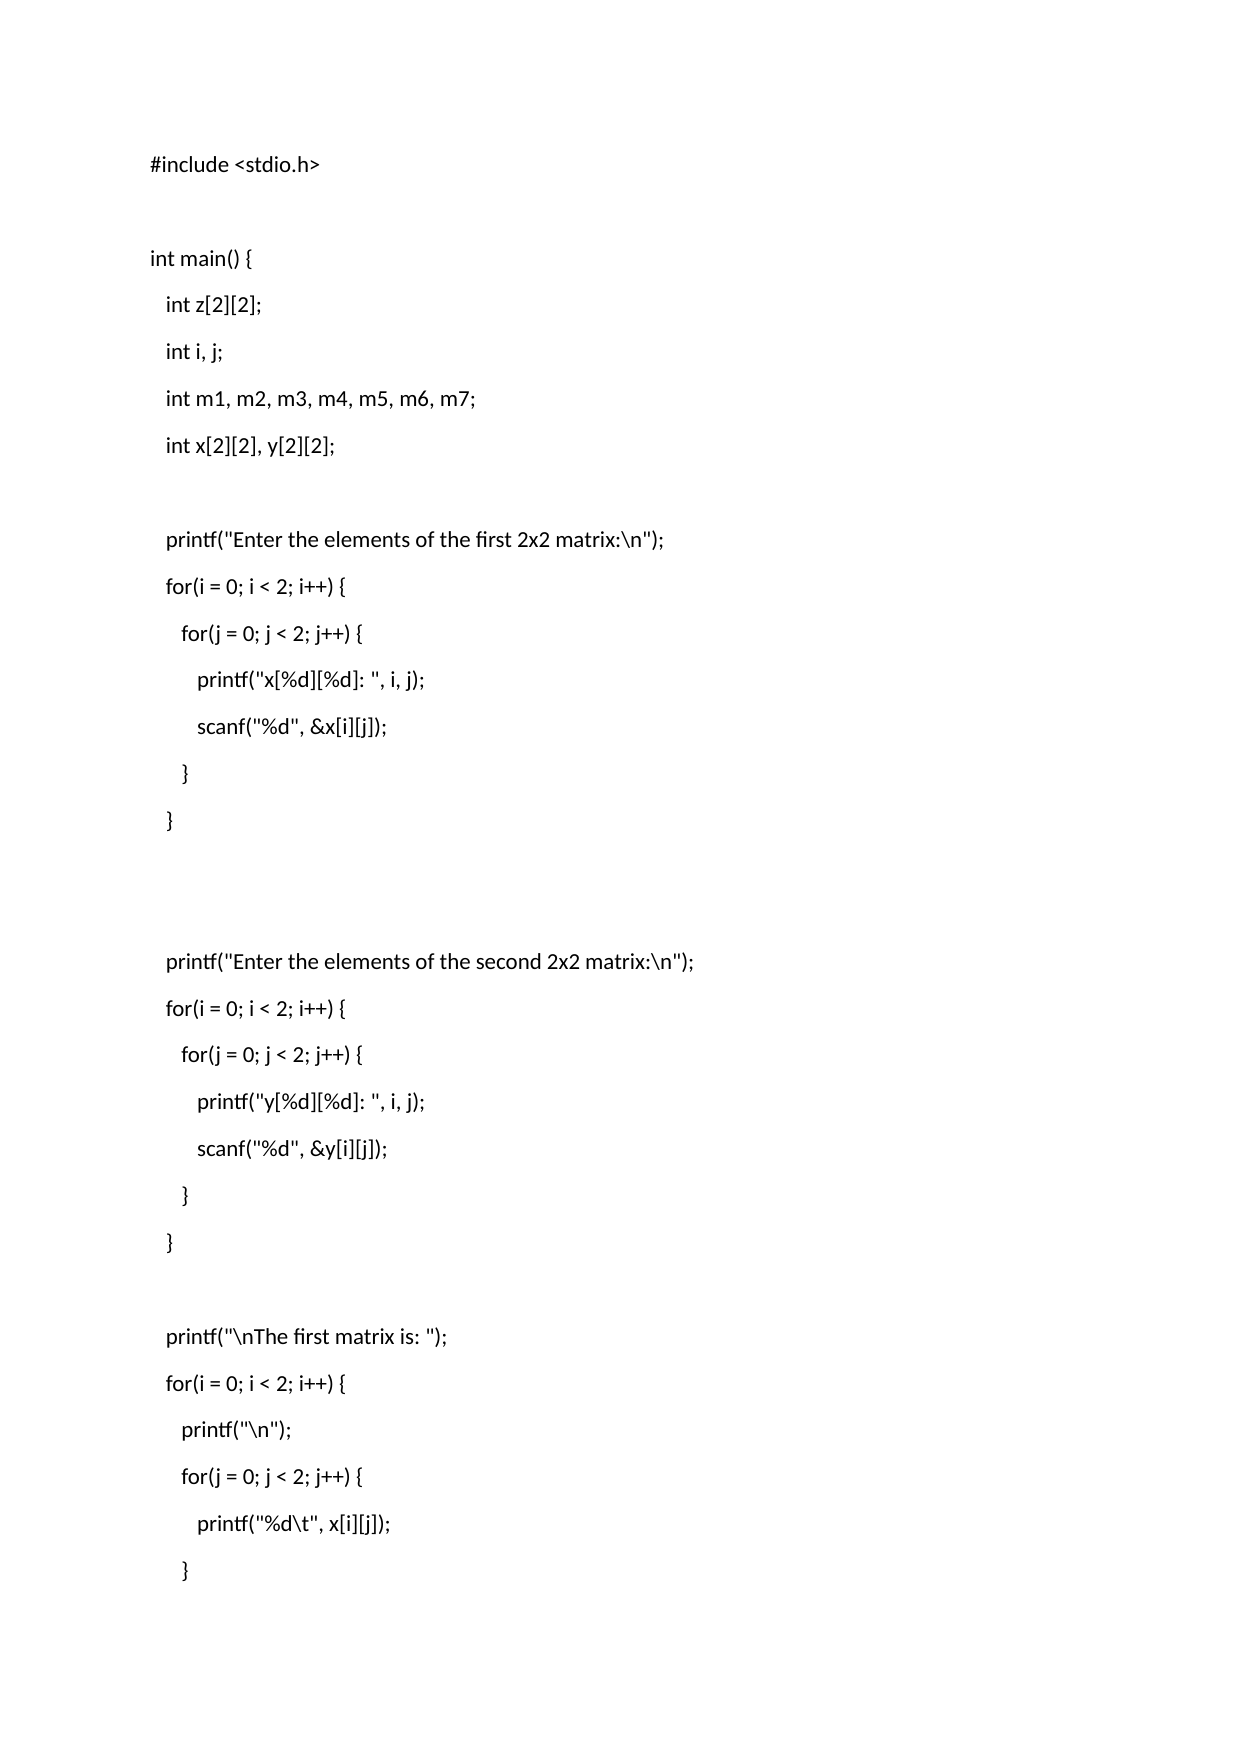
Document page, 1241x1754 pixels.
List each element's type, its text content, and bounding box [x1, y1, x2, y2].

text } [150, 1228, 1090, 1256]
text } [150, 806, 1090, 834]
text for(j = 0; j < 2; j++) { [150, 1041, 1090, 1069]
text int z[2][2]; [150, 291, 1090, 319]
text #include <stdio.h> [150, 150, 1090, 178]
text } [150, 1181, 1090, 1209]
text for(i = 0; i < 2; i++) { [150, 572, 1090, 600]
text int main() { [150, 244, 1090, 272]
text for(i = 0; i < 2; i++) { [150, 1369, 1090, 1397]
text printf("x[%d][%d]: ", i, j); [150, 666, 1090, 694]
text printf("Enter the elements of the first 2x2 matrix:\n"); [150, 525, 1090, 553]
text scanf("%d", &y[i][j]); [150, 1134, 1090, 1162]
text for(j = 0; j < 2; j++) { [150, 619, 1090, 647]
text printf("\nThe first matrix is: "); [150, 1322, 1090, 1350]
text printf("Enter the elements of the second 2x2 matrix:\n"); [150, 947, 1090, 975]
text int m1, m2, m3, m4, m5, m6, m7; [150, 384, 1090, 412]
text for(j = 0; j < 2; j++) { [150, 1462, 1090, 1491]
text printf("\n"); [150, 1416, 1090, 1444]
text for(i = 0; i < 2; i++) { [150, 994, 1090, 1022]
text int i, j; [150, 337, 1090, 366]
text } [150, 1556, 1090, 1584]
text scanf("%d", &x[i][j]); [150, 712, 1090, 741]
text } [150, 759, 1090, 787]
text printf("y[%d][%d]: ", i, j); [150, 1087, 1090, 1116]
text printf("%d\t", x[i][j]); [150, 1509, 1090, 1537]
text int x[2][2], y[2][2]; [150, 431, 1090, 459]
